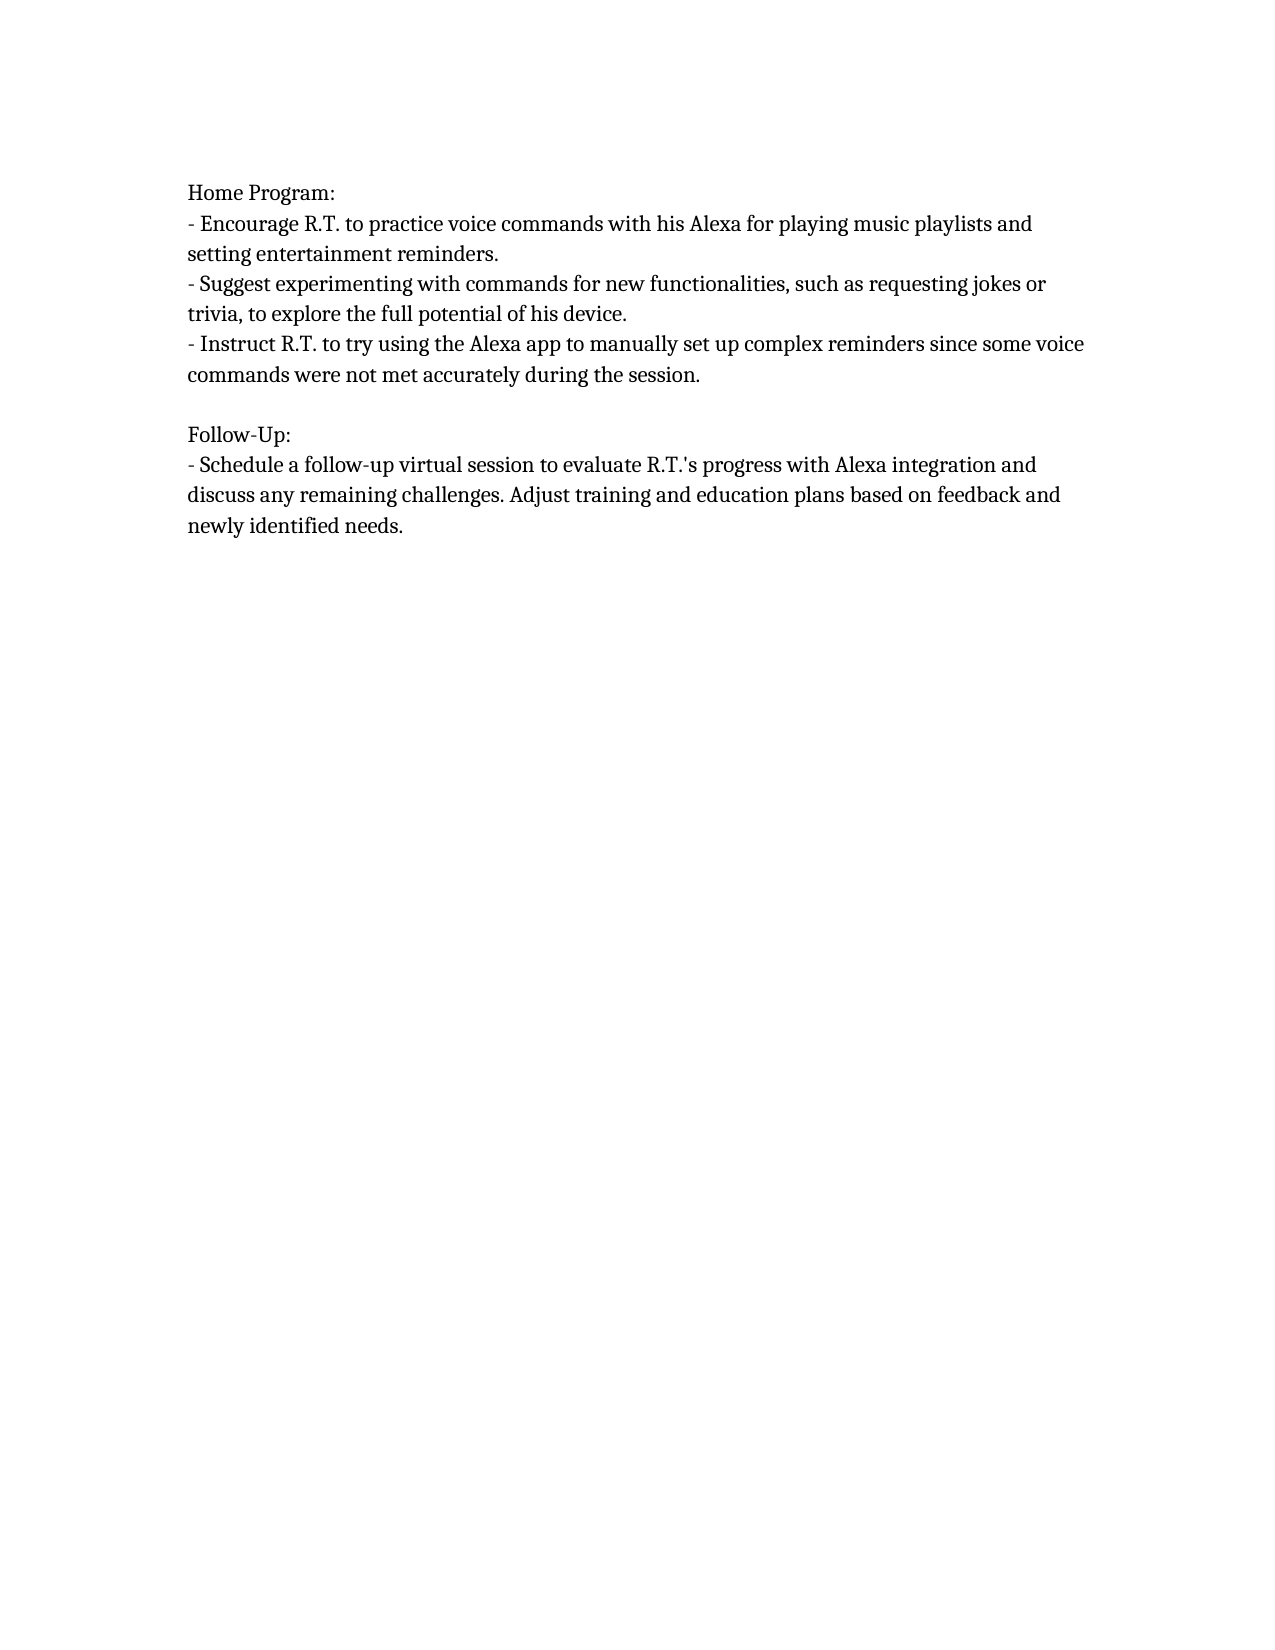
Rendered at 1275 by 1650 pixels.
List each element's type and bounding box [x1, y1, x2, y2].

text [187, 150, 1087, 539]
